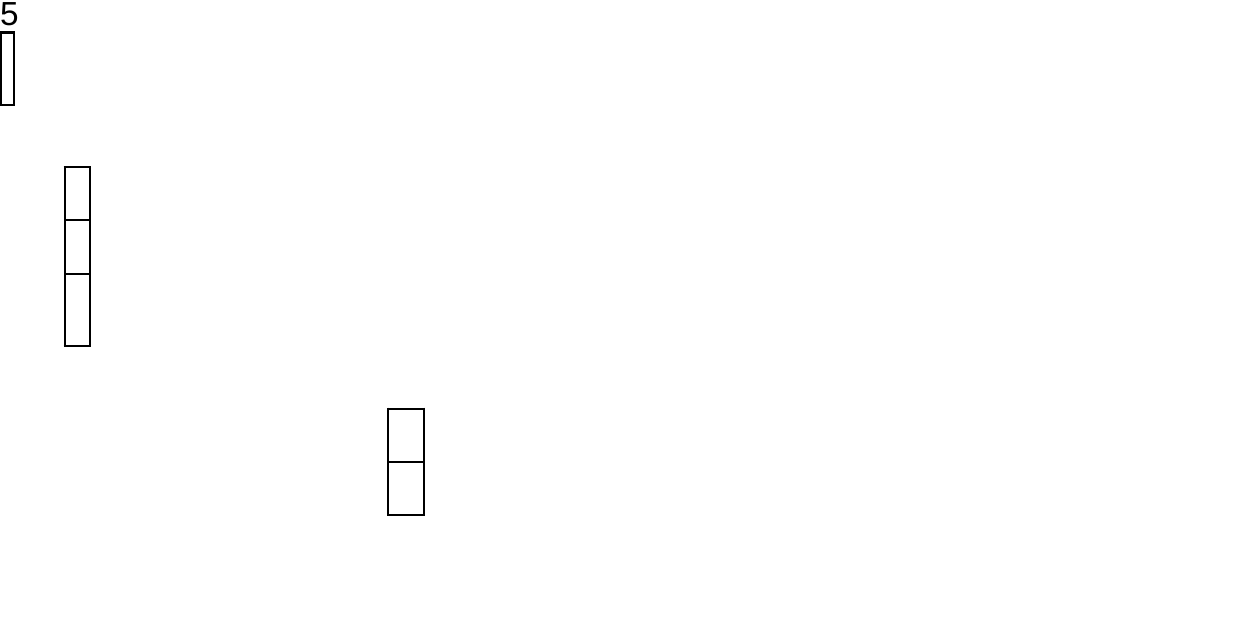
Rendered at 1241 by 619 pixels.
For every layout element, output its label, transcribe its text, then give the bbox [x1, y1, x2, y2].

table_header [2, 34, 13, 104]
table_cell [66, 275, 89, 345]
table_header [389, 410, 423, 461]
text 5 [0, 0, 1240, 31]
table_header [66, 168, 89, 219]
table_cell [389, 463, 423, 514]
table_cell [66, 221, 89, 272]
